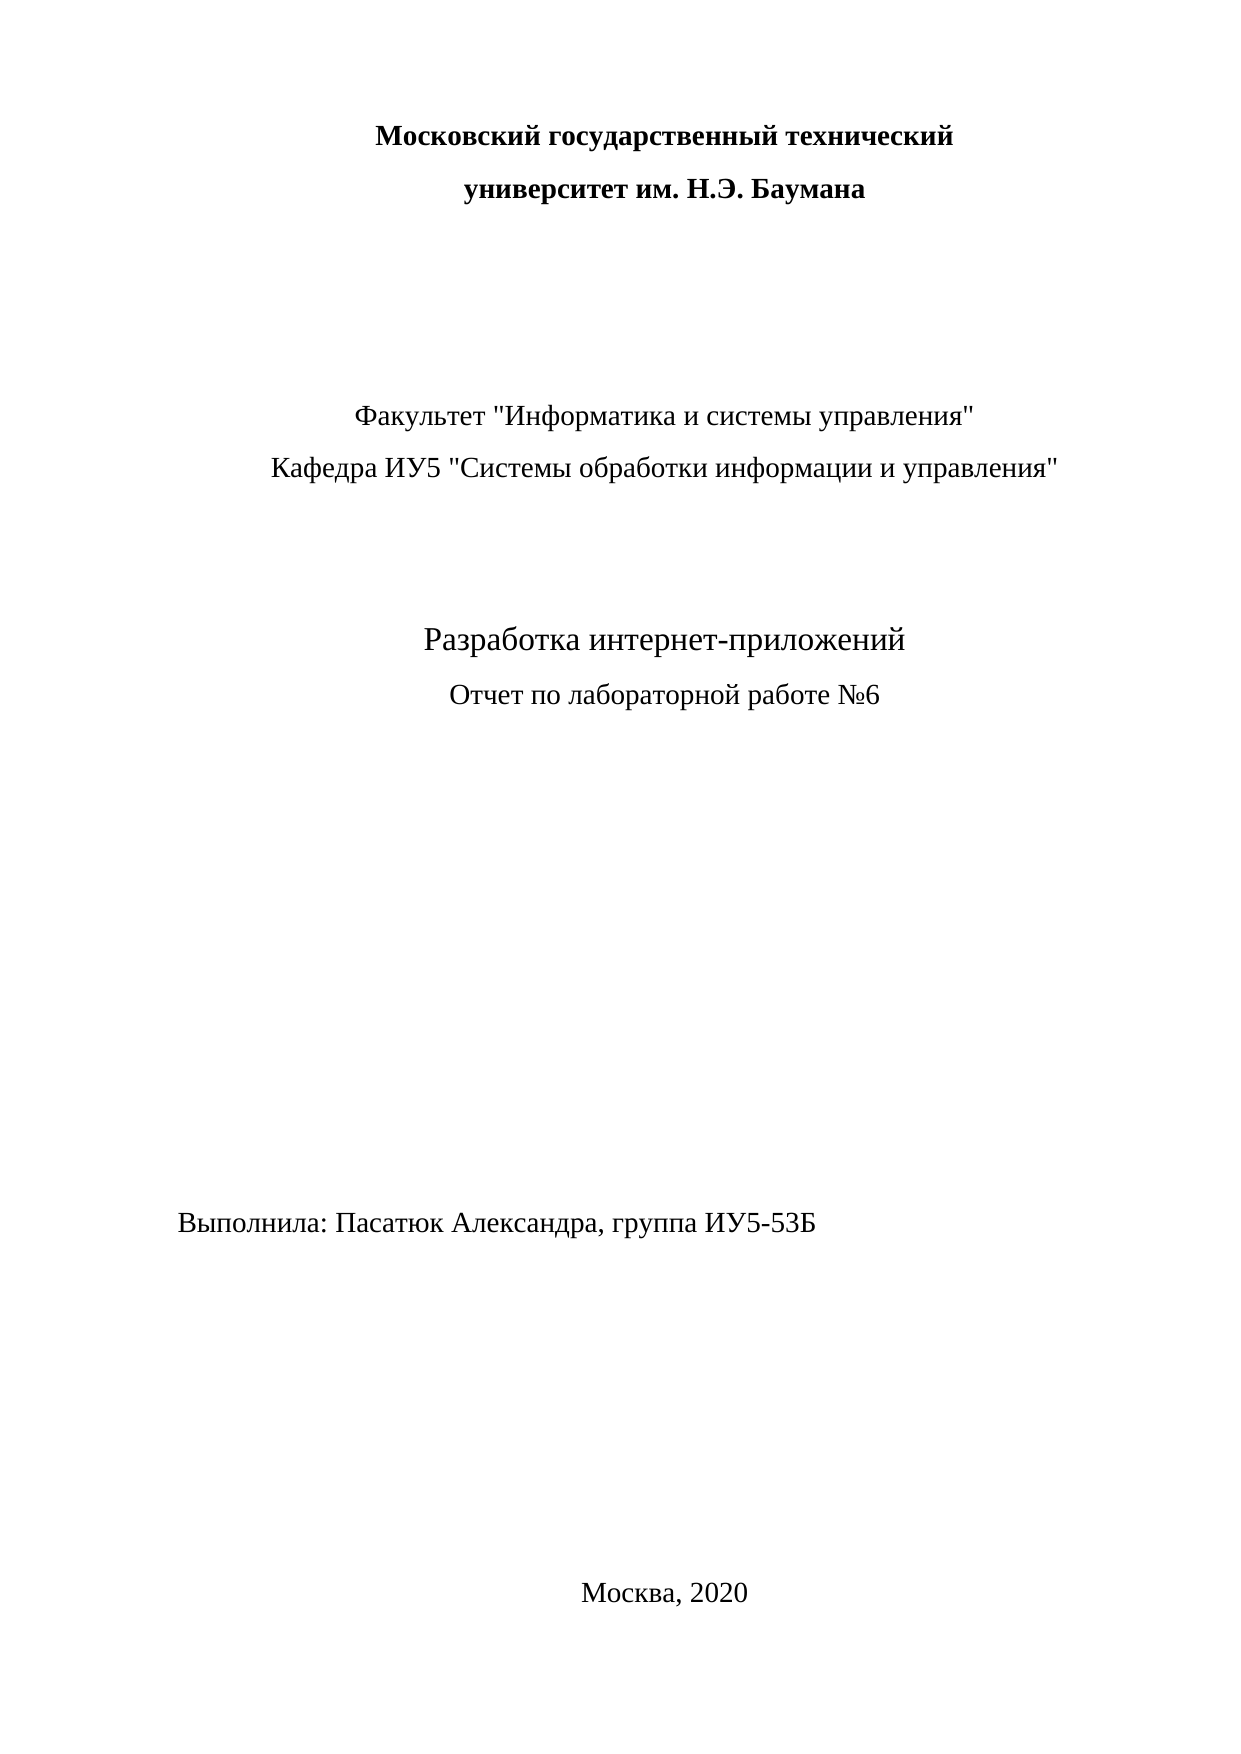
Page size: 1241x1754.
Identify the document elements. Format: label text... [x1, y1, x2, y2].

text Отчет по лабораторной работе №6 [177, 677, 1152, 711]
text Факультет "Информатика и системы управления" [177, 398, 1152, 431]
text Москва, 2020 [177, 1575, 1152, 1609]
text Разработка интернет-приложений [177, 619, 1152, 658]
text Выполнила: Пасатюк Александра, группа ИУ5-53Б [177, 1206, 1152, 1239]
text Московский государственный технический [177, 118, 1152, 152]
text Кафедра ИУ5 "Системы обработки информации и управления" [177, 451, 1152, 484]
text университет им. Н.Э. Баумана [177, 171, 1152, 204]
